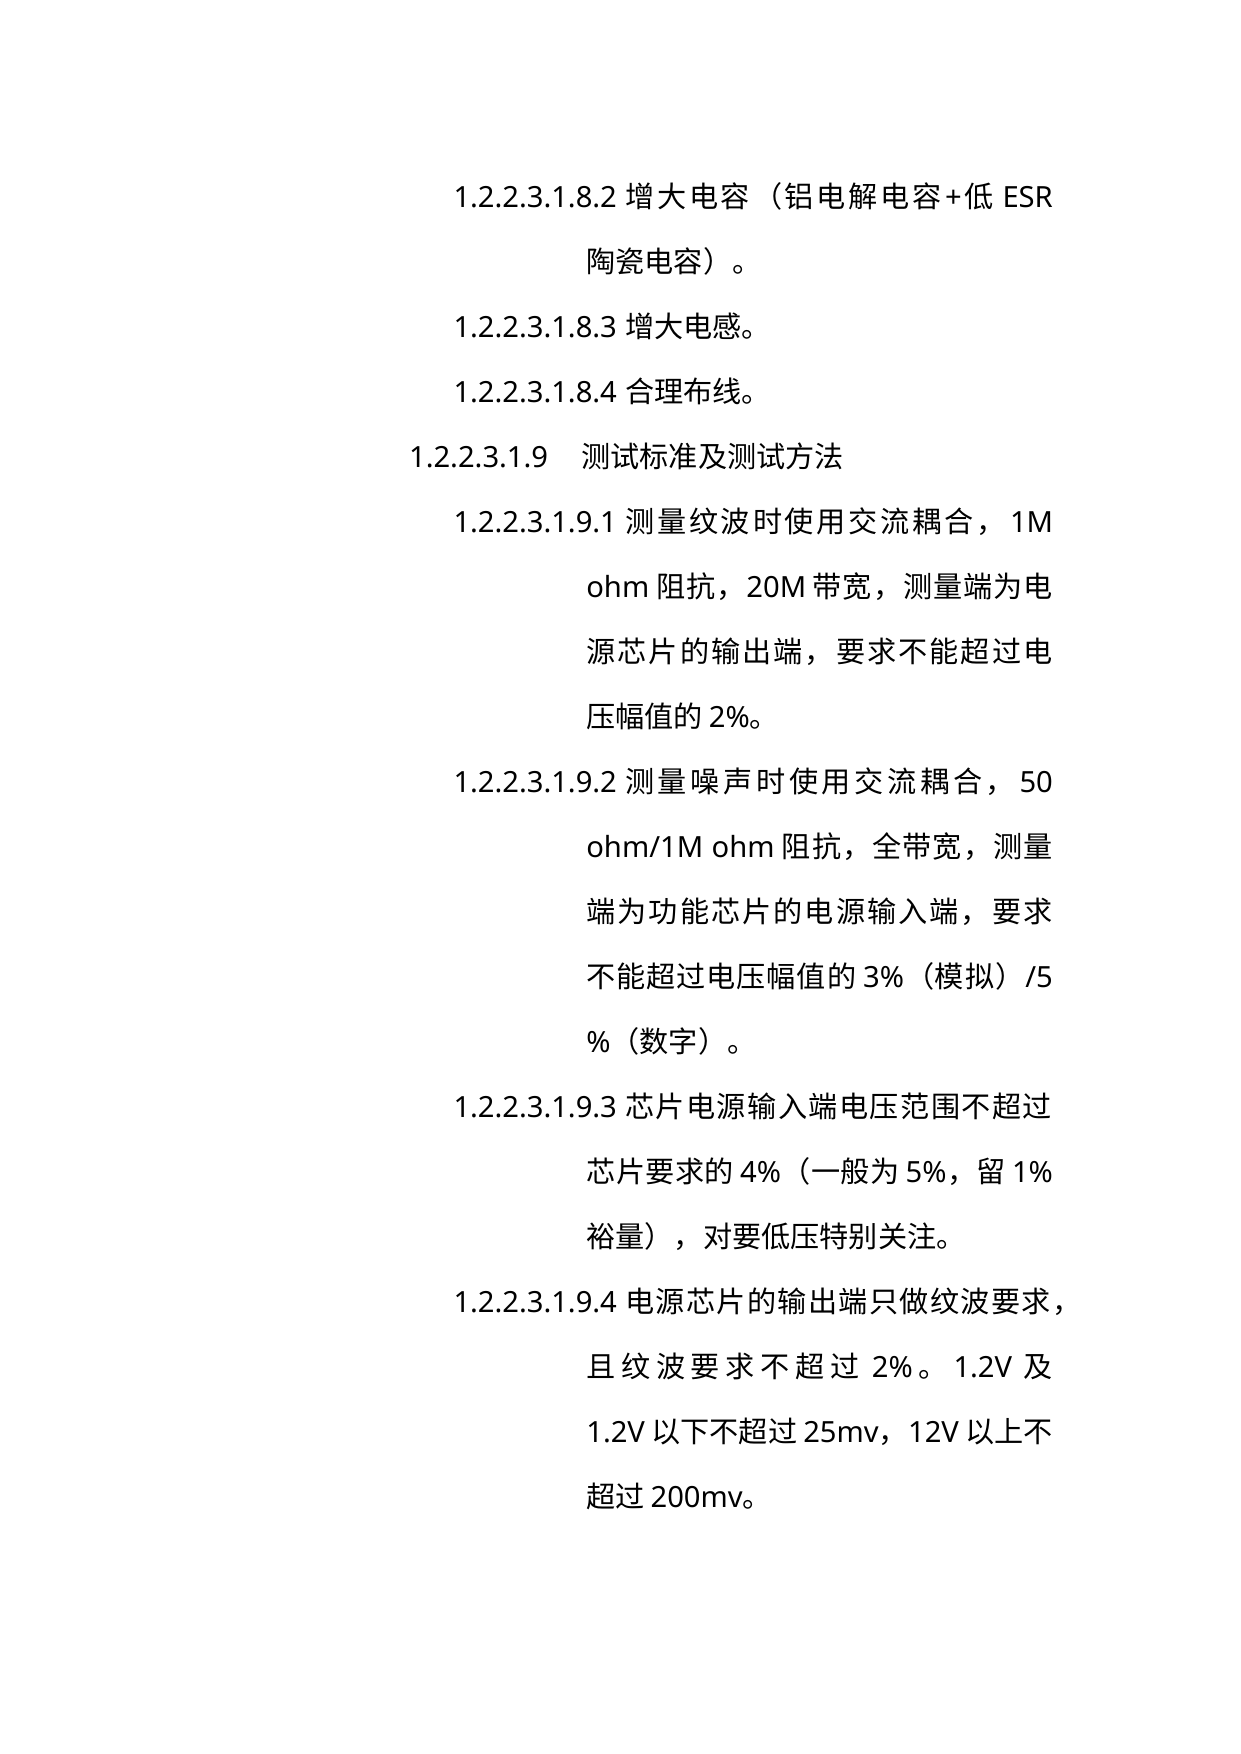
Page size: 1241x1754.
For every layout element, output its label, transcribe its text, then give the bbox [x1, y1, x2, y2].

subtitle 测量纹波时使用交流耦合，1M ohm阻抗，20M带宽，测量端为电源芯片的输出端，要求不能超过电压幅值的2%。 [453, 487, 1053, 747]
subtitle 电源芯片的输出端只做纹波要求，且纹波要求不超过2%。1.2V及1.2V以下不超过25mv，12V以上不超过200mv。 [453, 1267, 1053, 1527]
subtitle 合理布线。 [453, 357, 1053, 422]
subtitle 测试标准及测试方法 [409, 422, 1053, 487]
subtitle 测量噪声时使用交流耦合，50 ohm/1M ohm阻抗，全带宽，测量端为功能芯片的电源输入端，要求不能超过电压幅值的3%（模拟）/5%（数字）。 [453, 747, 1053, 1072]
subtitle 增大电容（铝电解电容+低ESR陶瓷电容）。 [453, 162, 1053, 292]
subtitle 芯片电源输入端电压范围不超过芯片要求的4%（一般为5%，留1%裕量），对要低压特别关注。 [453, 1072, 1053, 1267]
subtitle 增大电感。 [453, 292, 1053, 357]
